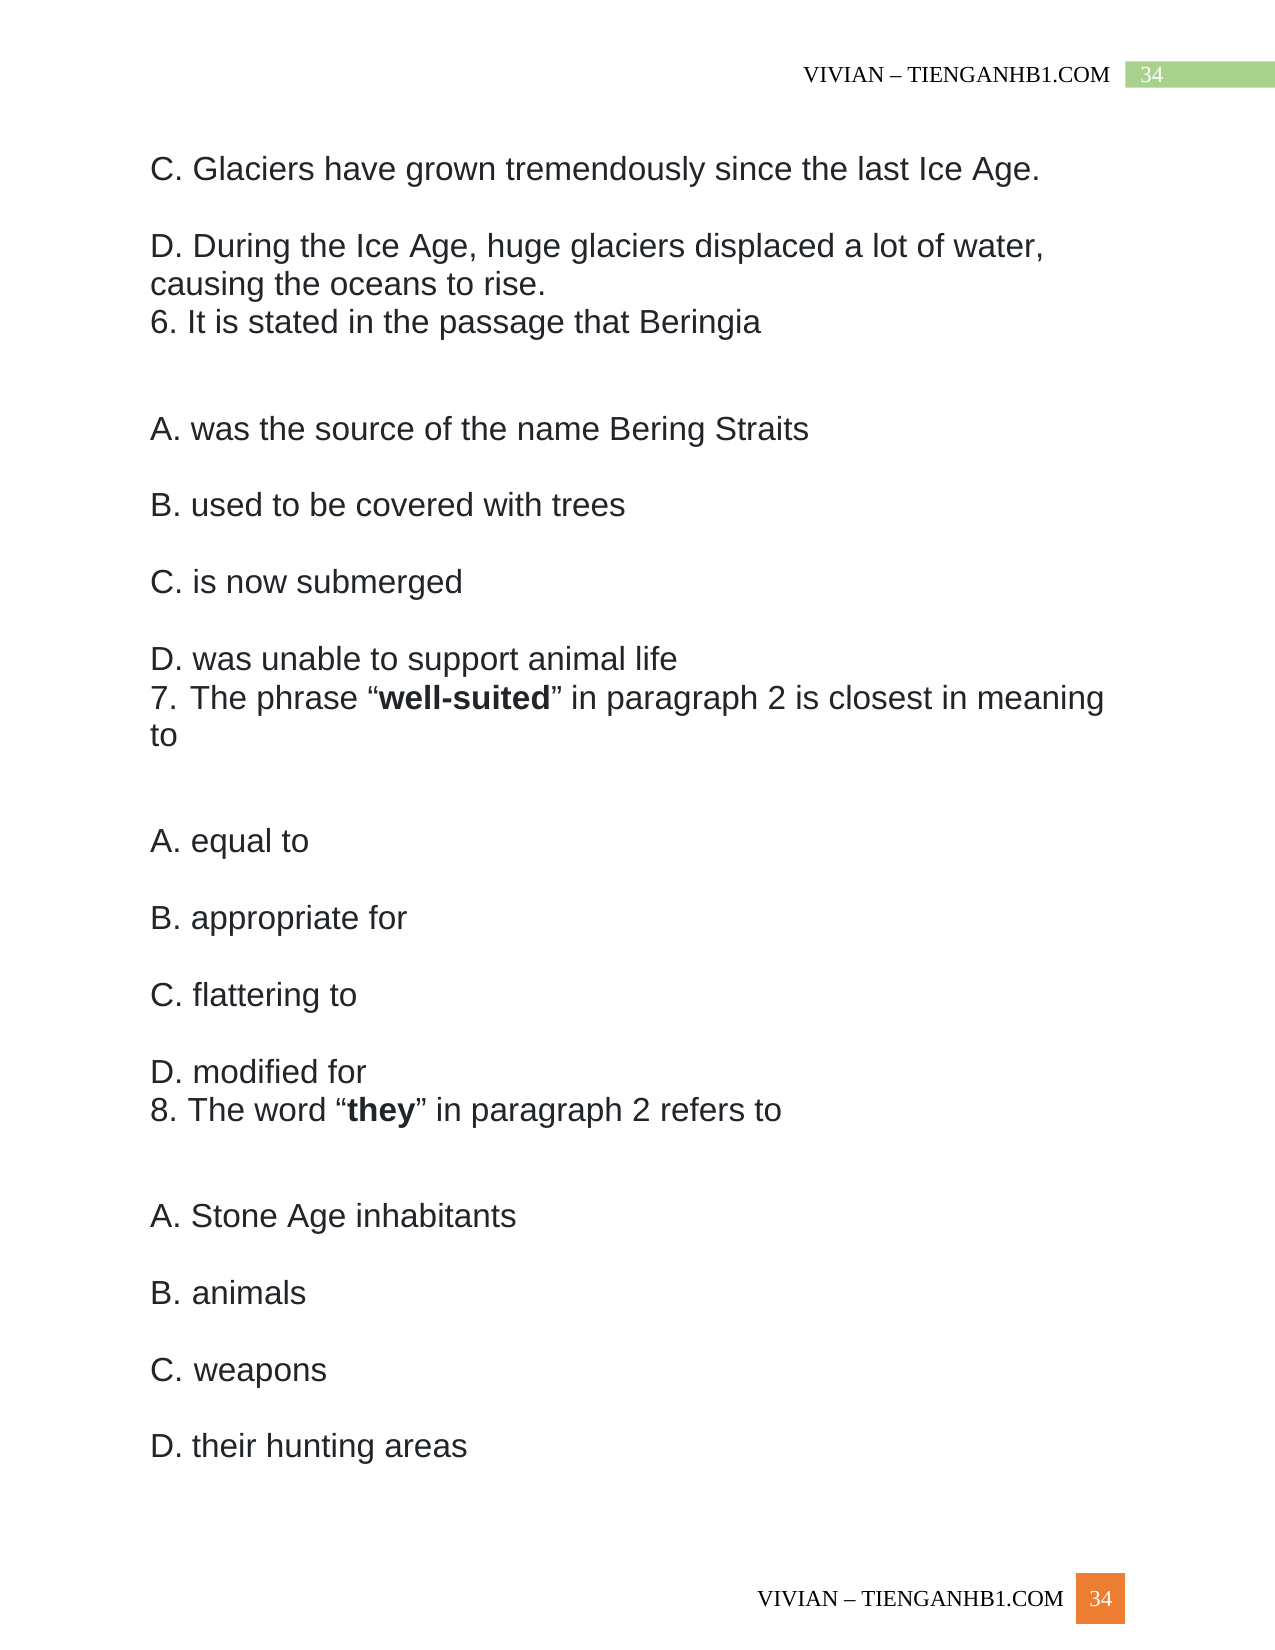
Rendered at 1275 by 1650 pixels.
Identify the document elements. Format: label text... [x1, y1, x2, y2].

text D. was unable to support animal life [150, 639, 1125, 678]
text C. flattering to [150, 975, 1125, 1014]
text B. appropriate for [150, 898, 1125, 937]
text D. modified for [150, 1052, 1125, 1090]
text to [150, 716, 1125, 754]
text B. used to be covered with trees [150, 486, 1125, 524]
text A. was the source of the name Bering Straits [150, 409, 1125, 447]
text A. equal to [150, 822, 1125, 860]
list The phrase “well-suited” in paragraph 2 is closest in meaning [150, 678, 1125, 716]
list weapons [150, 1350, 1125, 1388]
list their hunting areas [150, 1427, 1125, 1465]
text D. During the Ice Age, huge glaciers displaced a lot of water, causing the oceans to rise. [150, 227, 1125, 303]
text 6. It is stated in the passage that Beringia [150, 303, 1125, 341]
text C. Glaciers have grown tremendously since the last Ice Age. [150, 149, 1125, 188]
text A. Stone Age inhabitants [150, 1196, 1125, 1235]
list animals [150, 1273, 1125, 1312]
text C. is now submerged [150, 562, 1125, 601]
list The word “they” in paragraph 2 refers to [150, 1090, 1125, 1129]
